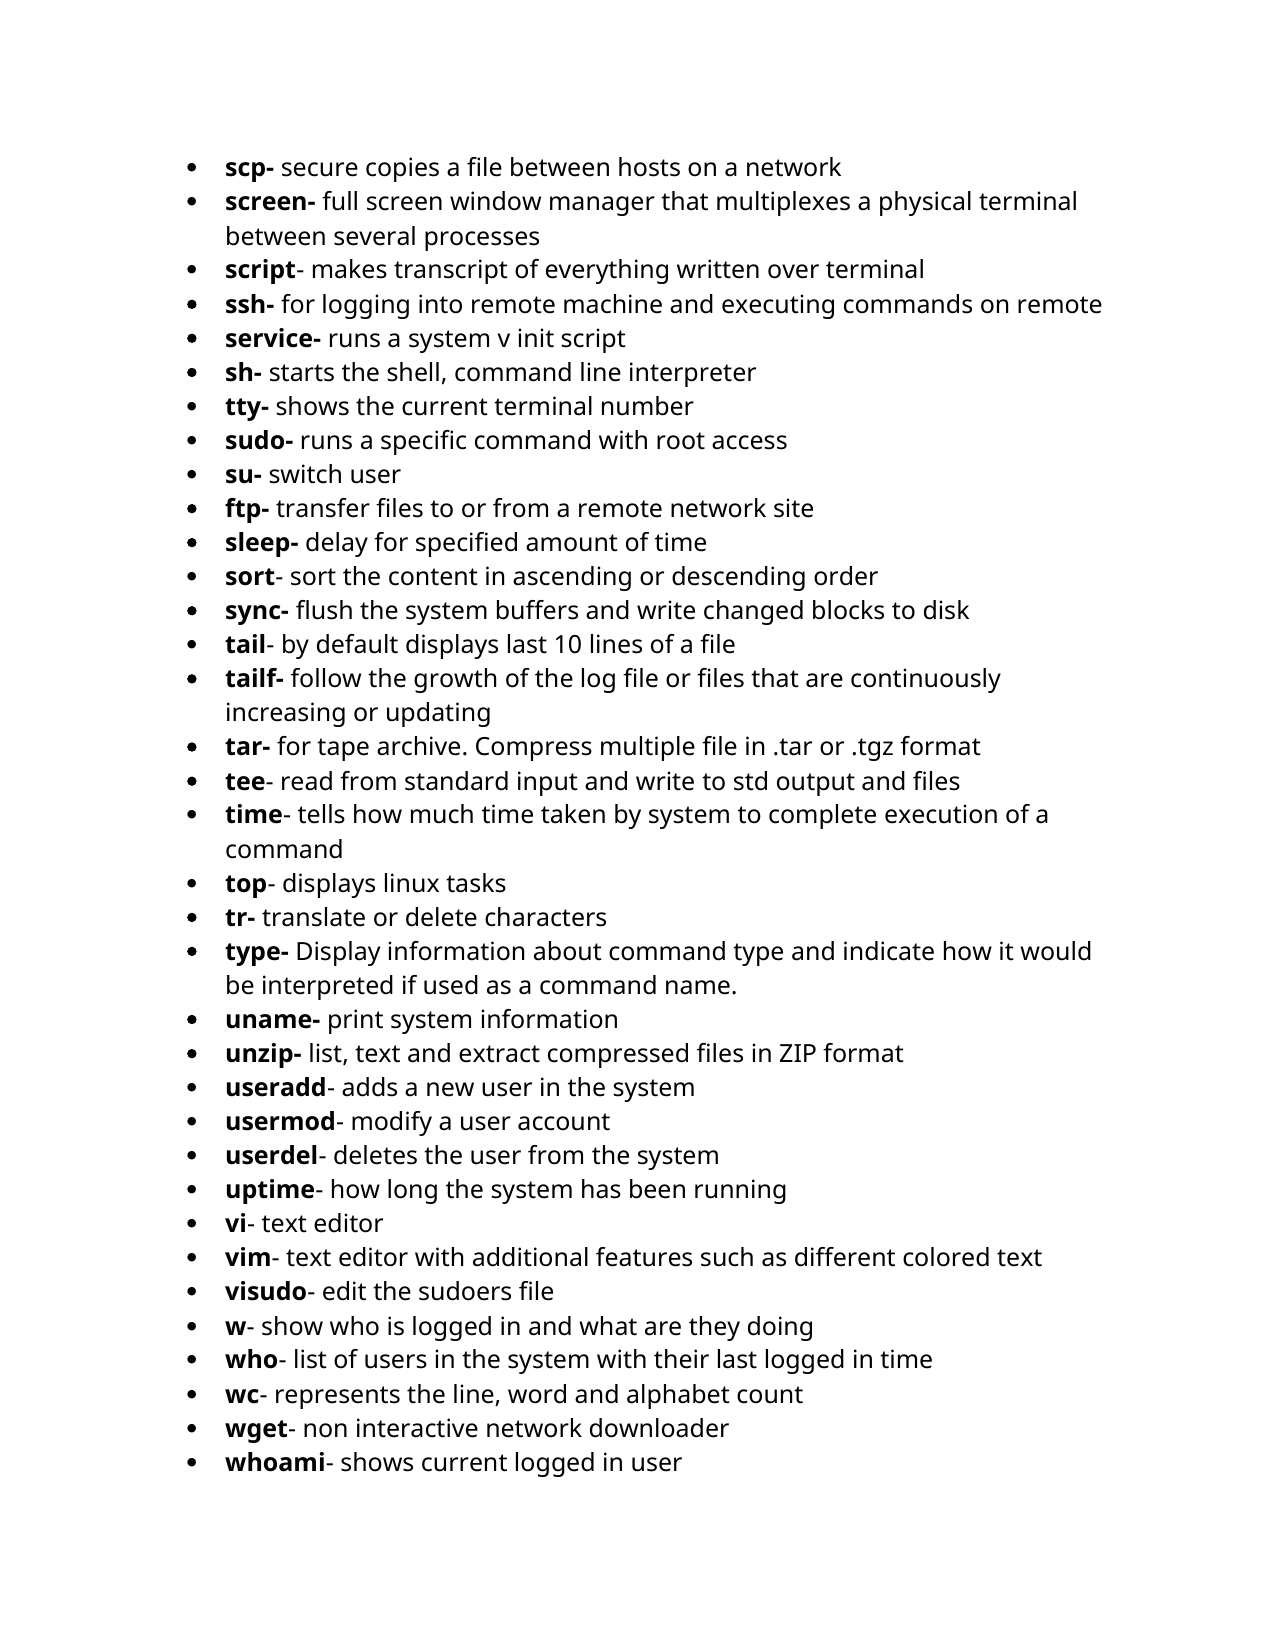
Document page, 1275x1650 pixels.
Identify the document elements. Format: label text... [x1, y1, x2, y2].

list who- list of users in the system with their last logged in time [187, 1342, 1125, 1376]
list visudo- edit the sudoers file [187, 1274, 1125, 1308]
list uname- print system information [187, 1002, 1125, 1036]
list ssh- for logging into remote machine and executing commands on remote [187, 286, 1125, 320]
list uptime- how long the system has been running [187, 1172, 1125, 1206]
list usermod- modify a user account [187, 1104, 1125, 1138]
list tailf- follow the growth of the log file or files that are continuously increasing or updating [187, 661, 1125, 729]
list tar- for tape archive. Compress multiple file in .tar or .tgz format [187, 729, 1125, 763]
list sort- sort the content in ascending or descending order [187, 559, 1125, 593]
list type- Display information about command type and indicate how it would be interpreted if used as a command name. [187, 933, 1125, 1002]
list wc- represents the line, word and alphabet count [187, 1376, 1125, 1410]
list vim- text editor with additional features such as different colored text [187, 1240, 1125, 1274]
list service- runs a system v init script [187, 320, 1125, 354]
list ftp- transfer files to or from a remote network site [187, 491, 1125, 525]
list tail- by default displays last 10 lines of a file [187, 627, 1125, 661]
list script- makes transcript of everything written over terminal [187, 252, 1125, 286]
list w- show who is logged in and what are they doing [187, 1308, 1125, 1342]
list tr- translate or delete characters [187, 899, 1125, 933]
list tty- shows the current terminal number [187, 388, 1125, 422]
list useradd- adds a new user in the system [187, 1070, 1125, 1104]
list unzip- list, text and extract compressed files in ZIP format [187, 1036, 1125, 1070]
list su- switch user [187, 457, 1125, 491]
list screen- full screen window manager that multiplexes a physical terminal between several processes [187, 184, 1125, 252]
list top- displays linux tasks [187, 865, 1125, 899]
list sleep- delay for specified amount of time [187, 525, 1125, 559]
list wget- non interactive network downloader [187, 1410, 1125, 1444]
list whoami- shows current logged in user [187, 1444, 1125, 1478]
list sync- flush the system buffers and write changed blocks to disk [187, 593, 1125, 627]
list userdel- deletes the user from the system [187, 1138, 1125, 1172]
list sudo- runs a specific command with root access [187, 422, 1125, 457]
list sh- starts the shell, command line interpreter [187, 354, 1125, 388]
list time- tells how much time taken by system to complete execution of a command [187, 797, 1125, 865]
list vi- text editor [187, 1206, 1125, 1240]
list tee- read from standard input and write to std output and files [187, 763, 1125, 797]
list scp- secure copies a file between hosts on a network [187, 150, 1125, 184]
